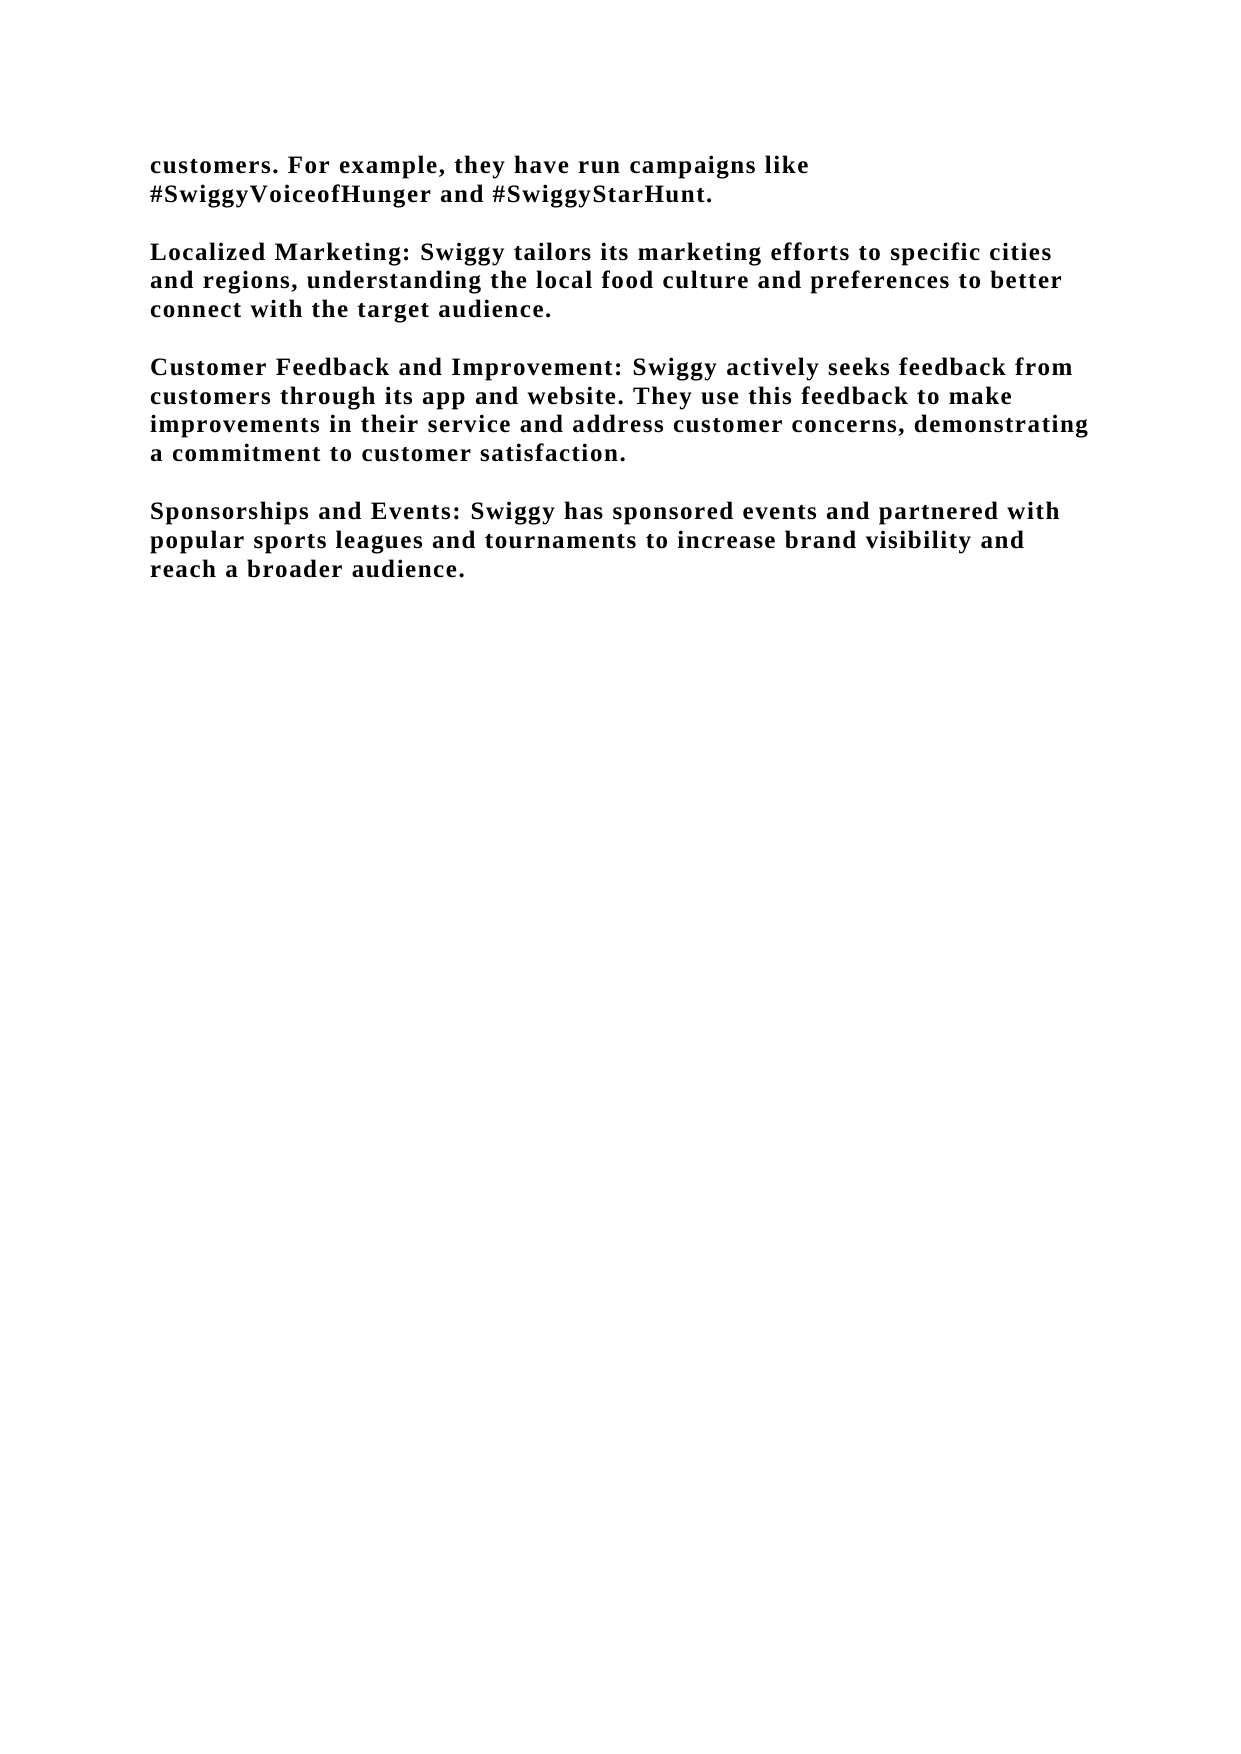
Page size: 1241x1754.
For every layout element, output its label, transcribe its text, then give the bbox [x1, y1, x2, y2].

subtitle Sponsorships and Events: Swiggy has sponsored events and partnered with popular sports leagues and tournaments to increase brand visibility and reach a broader audience. [150, 496, 1090, 582]
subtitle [150, 150, 1090, 207]
subtitle Localized Marketing: Swiggy tailors its marketing efforts to specific cities and regions, understanding the local food culture and preferences to better connect with the target audience. [150, 237, 1090, 323]
subtitle Customer Feedback and Improvement: Swiggy actively seeks feedback from customers through its app and website. They use this feedback to make improvements in their service and address customer concerns, demonstrating a commitment to customer satisfaction. [150, 352, 1090, 467]
